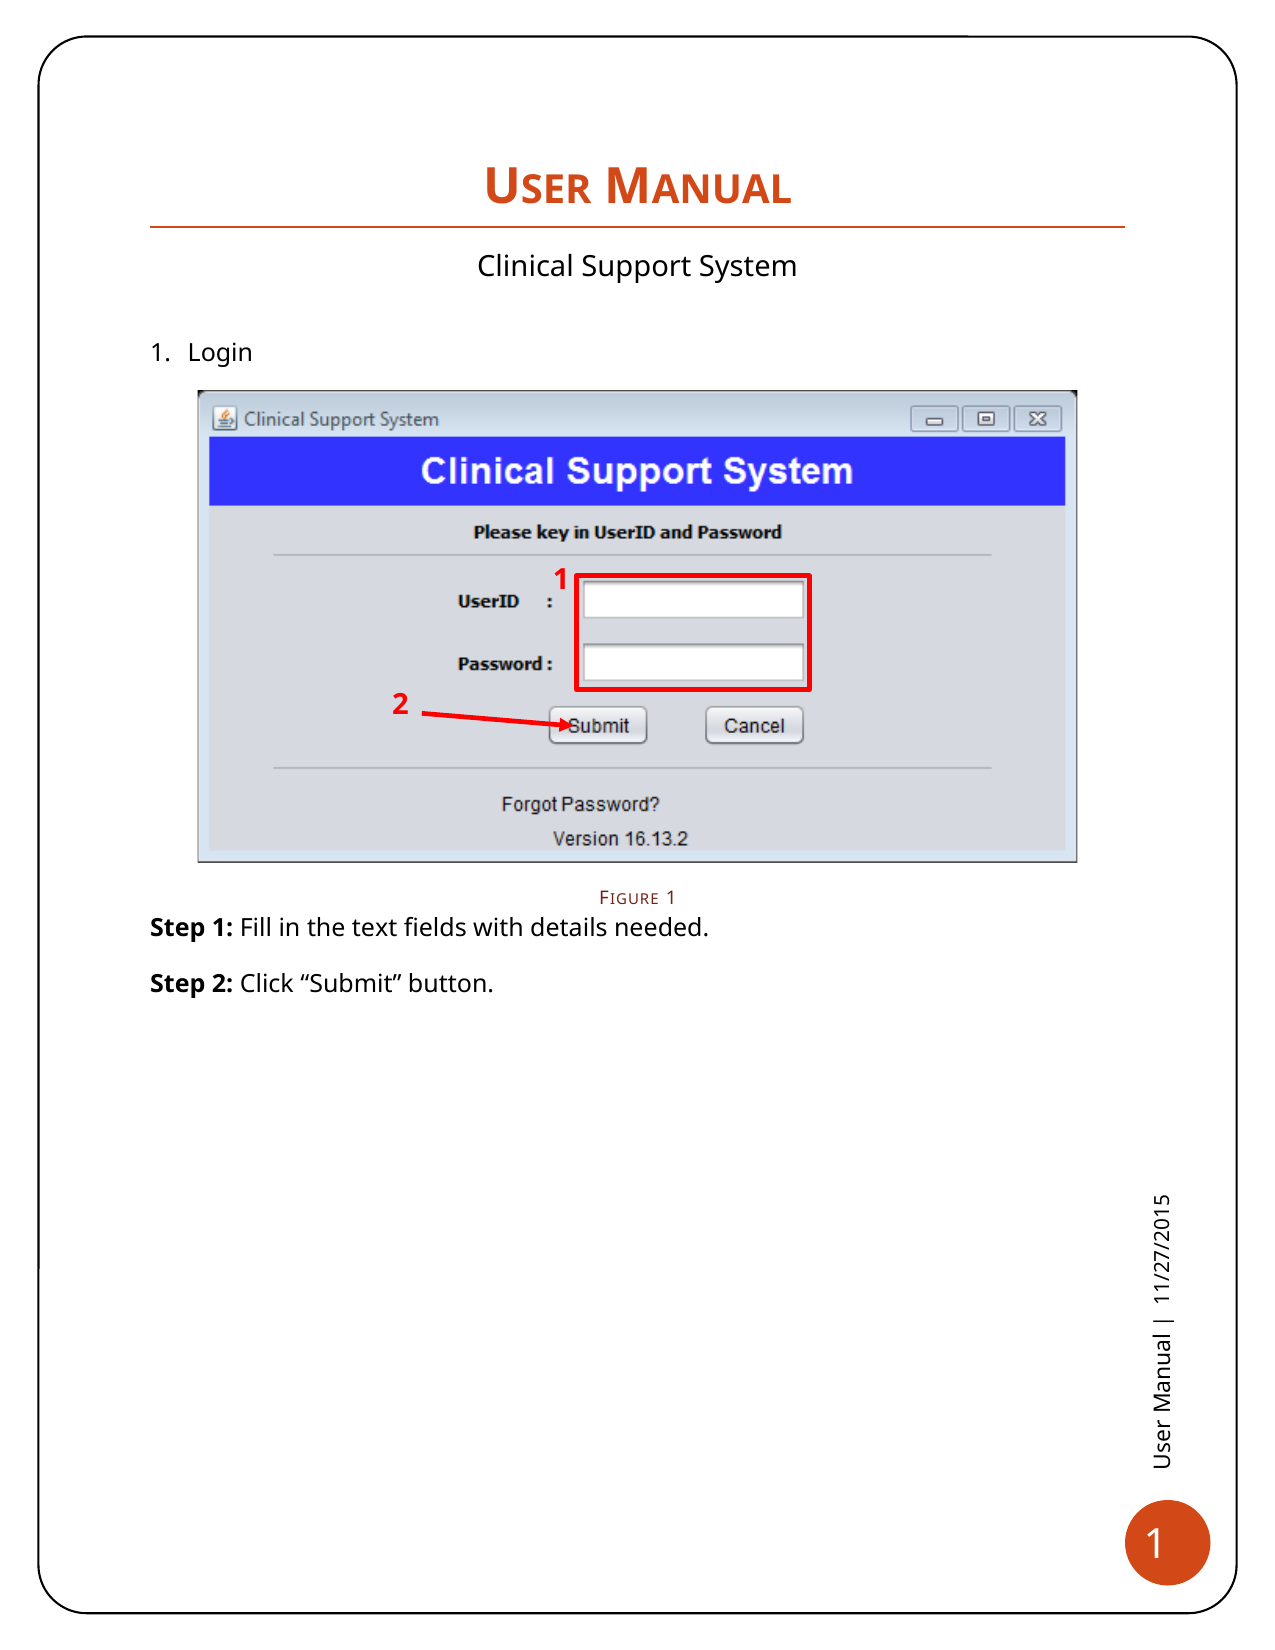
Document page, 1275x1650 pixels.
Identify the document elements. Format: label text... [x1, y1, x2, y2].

text Step 2: Click “Submit” button. [150, 965, 1125, 999]
text Figure 1 [150, 884, 1125, 909]
list Login [150, 335, 1125, 369]
text Step 1: Fill in the text fields with details needed. [150, 909, 1125, 944]
